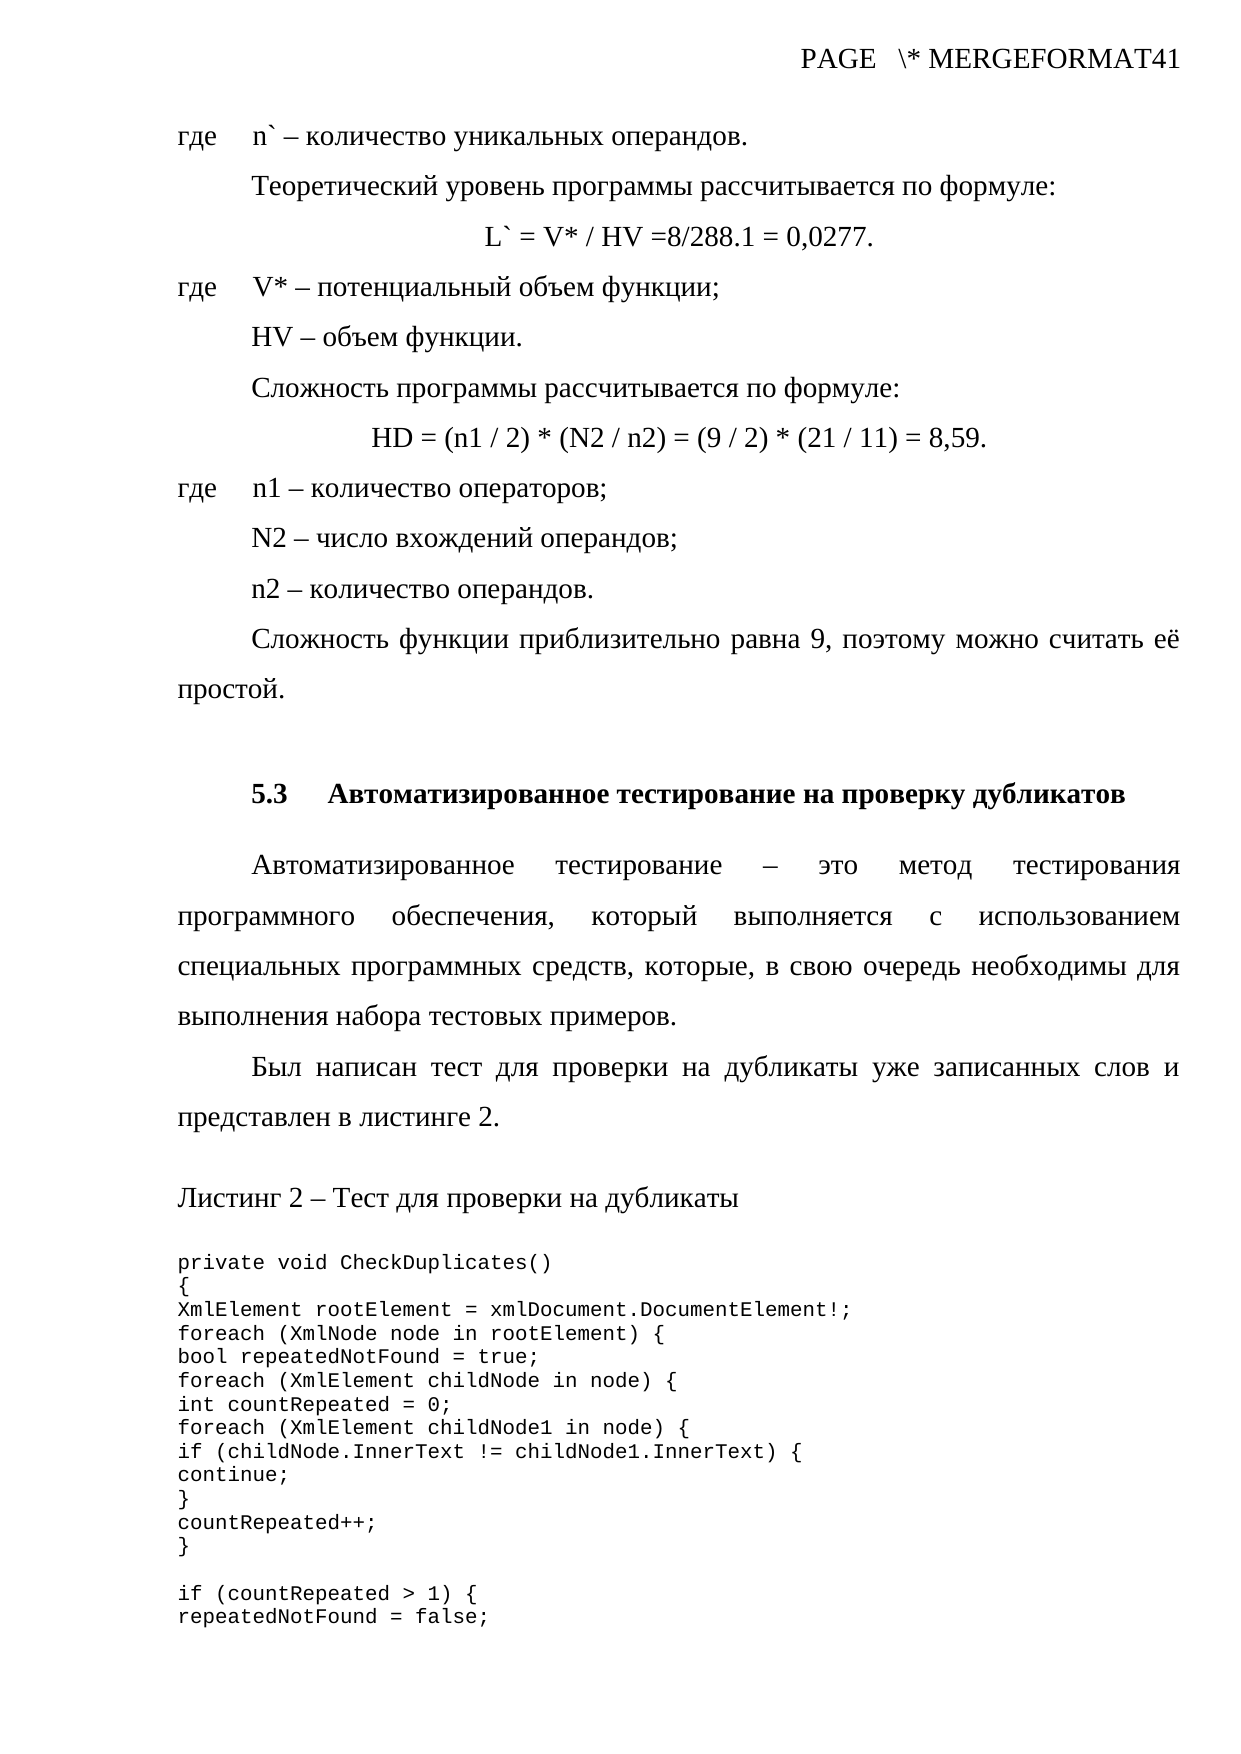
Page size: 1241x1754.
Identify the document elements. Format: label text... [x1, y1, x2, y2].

text Сложность программы рассчитывается по формуле: [177, 370, 1181, 403]
text Сложность функции приблизительно равна 9, поэтому можно считать её простой. [177, 621, 1181, 705]
text repeatedNotFound = false; [177, 1606, 1181, 1630]
list n1 – количество операторов; [177, 470, 1181, 504]
text L` = V* / HV =8/288.1 = 0,0277. [177, 219, 1181, 252]
text foreach (XmlElement childNode in node) { [177, 1370, 1181, 1393]
list V* – потенциальный объем функции; [177, 269, 1181, 303]
text if (childNode.InnerText != childNode1.InnerText) { [177, 1441, 1181, 1464]
text foreach (XmlElement childNode1 in node) { [177, 1417, 1181, 1441]
text Теоретический уровень программы рассчитывается по формуле: [177, 168, 1181, 202]
text XmlElement rootElement = xmlDocument.DocumentElement!; [177, 1299, 1181, 1323]
list HV – объем функции. [177, 319, 1181, 353]
text } [177, 1488, 1181, 1512]
text countRepeated++; [177, 1512, 1181, 1535]
text if (countRepeated > 1) { [177, 1583, 1181, 1606]
list n` – количество уникальных операндов. [177, 118, 1181, 152]
text private void CheckDuplicates() [177, 1252, 1181, 1275]
text foreach (XmlNode node in rootElement) { [177, 1323, 1181, 1346]
text } [177, 1535, 1181, 1559]
text Листинг 2 – Тест для проверки на дубликаты [177, 1181, 1181, 1214]
list N2 – число вхождений операндов; [177, 521, 1181, 554]
text Был написан тест для проверки на дубликаты уже записанных слов и представлен в листинге 2. [177, 1049, 1181, 1132]
text int countRepeated = 0; [177, 1393, 1181, 1417]
list n2 – количество операндов. [177, 571, 1181, 604]
text continue; [177, 1464, 1181, 1488]
text Автоматизированное тестирование – это метод тестирования программного обеспечения, который выполняется с использованием специальных программных средств, которые, в свою очередь необходимы для выполнения набора тестовых примеров. [177, 847, 1181, 1032]
text bool repeatedNotFound = true; [177, 1346, 1181, 1370]
text HD = (n1 / 2) * (N2 / n2) = (9 / 2) * (21 / 11) = 8,59. [177, 420, 1181, 453]
subtitle Автоматизированное тестирование на проверку дубликатов [177, 776, 1181, 810]
text { [177, 1275, 1181, 1299]
